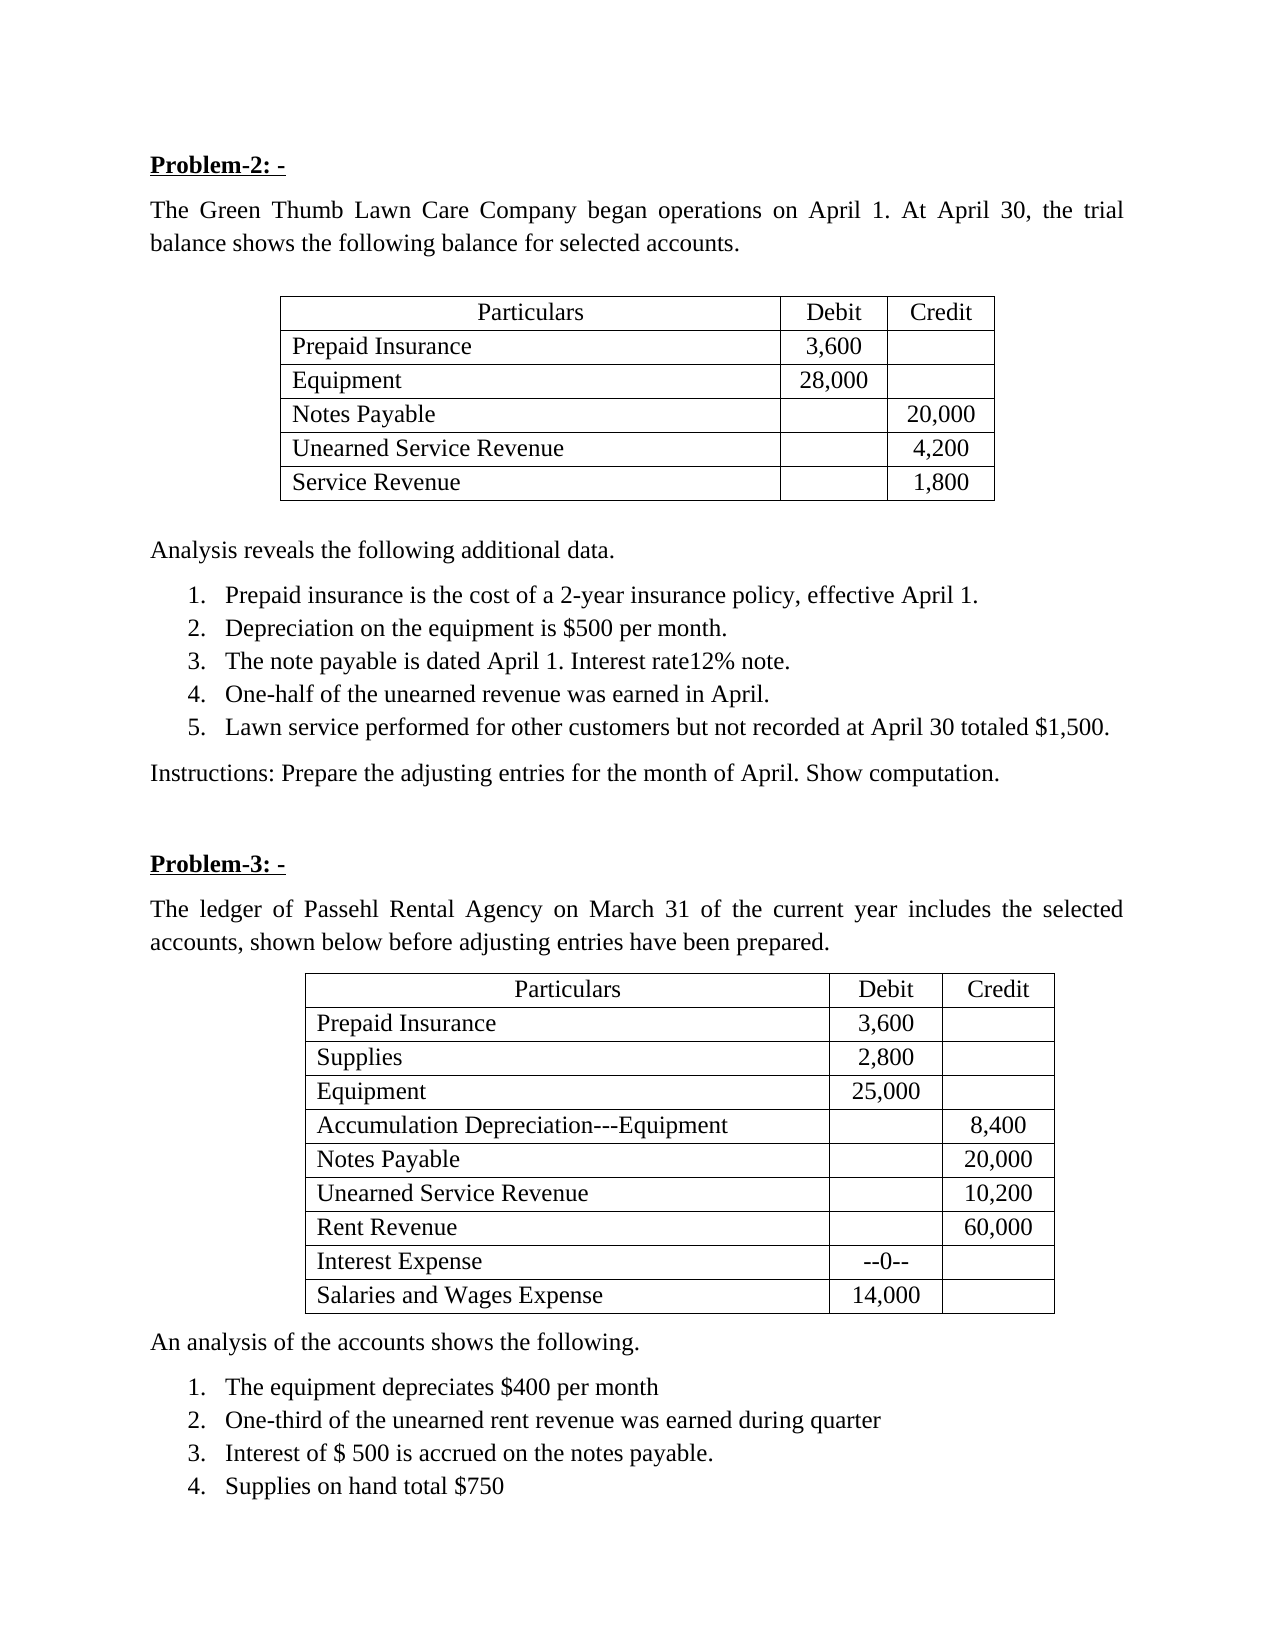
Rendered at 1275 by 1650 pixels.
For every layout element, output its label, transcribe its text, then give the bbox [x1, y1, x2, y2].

table_cell [888, 365, 994, 398]
text An analysis of the accounts shows the following. [150, 1327, 1125, 1355]
table_cell Rent Revenue [306, 1212, 829, 1245]
table_cell [830, 1178, 942, 1211]
table_cell --0-- [830, 1246, 942, 1279]
table_cell 2,800 [830, 1042, 942, 1075]
table_cell Unearned Service Revenue [281, 433, 780, 466]
table_cell Unearned Service Revenue [306, 1178, 829, 1211]
table_cell 14,000 [830, 1280, 942, 1313]
table_cell Prepaid Insurance [281, 331, 780, 364]
list The note payable is dated April 1. Interest rate12% note. [187, 646, 1125, 675]
text Problem-3: - [150, 849, 1125, 878]
list Prepaid insurance is the cost of a 2-year insurance policy, effective April 1. [187, 580, 1125, 609]
table_cell 25,000 [830, 1076, 942, 1109]
table_cell 3,600 [830, 1008, 942, 1041]
table_cell Equipment [306, 1076, 829, 1109]
list Interest of $ 500 is accrued on the notes payable. [187, 1438, 1125, 1467]
table_cell 28,000 [781, 365, 887, 398]
table_cell [943, 1076, 1054, 1109]
table_cell Notes Payable [306, 1144, 829, 1177]
list One-half of the unearned revenue was earned in April. [187, 679, 1125, 708]
table_cell [781, 433, 887, 466]
table_cell 20,000 [888, 399, 994, 432]
list The equipment depreciates $400 per month [187, 1372, 1125, 1401]
table_cell [943, 1042, 1054, 1075]
table_cell 8,400 [943, 1110, 1054, 1143]
text The Green Thumb Lawn Care Company began operations on April 1. At April 30, the trial balance shows the following balance for selected accounts. [150, 196, 1125, 257]
table_cell 10,200 [943, 1178, 1054, 1211]
list Supplies on hand total $750 [187, 1471, 1125, 1500]
table_cell Prepaid Insurance [306, 1008, 829, 1041]
text Problem-2: - [150, 150, 1125, 179]
table_cell 3,600 [781, 331, 887, 364]
list Depreciation on the equipment is $500 per month. [187, 613, 1125, 642]
table_cell [781, 467, 887, 500]
table_cell [943, 1008, 1054, 1041]
table_cell Notes Payable [281, 399, 780, 432]
table_header Debit [830, 974, 942, 1007]
table_cell [943, 1246, 1054, 1279]
table_cell 60,000 [943, 1212, 1054, 1245]
table_cell Interest Expense [306, 1246, 829, 1279]
table_cell [830, 1110, 942, 1143]
table_header Particulars [281, 297, 780, 329]
table_cell 20,000 [943, 1144, 1054, 1177]
table_cell Salaries and Wages Expense [306, 1280, 829, 1313]
text Analysis reveals the following additional data. [150, 535, 1125, 563]
table_header Credit [943, 974, 1054, 1007]
table_cell Service Revenue [281, 467, 780, 500]
table_cell [830, 1144, 942, 1177]
text The ledger of Passehl Rental Agency on March 31 of the current year includes the selected accounts, shown below before adjusting entries have been prepared. [150, 894, 1125, 956]
table_cell [888, 331, 994, 364]
text Instructions: Prepare the adjusting entries for the month of April. Show computation. [150, 758, 1125, 787]
table_cell [781, 399, 887, 432]
table_cell 4,200 [888, 433, 994, 466]
table_cell [830, 1212, 942, 1245]
table_cell Supplies [306, 1042, 829, 1075]
table_cell 1,800 [888, 467, 994, 500]
table_cell [943, 1280, 1054, 1313]
list Lawn service performed for other customers but not recorded at April 30 totaled $1,500. [187, 712, 1125, 741]
table_cell Accumulation Depreciation---Equipment [306, 1110, 829, 1143]
table_header Credit [888, 297, 994, 329]
table_cell Equipment [281, 365, 780, 398]
table_header Particulars [306, 974, 829, 1007]
list One-third of the unearned rent revenue was earned during quarter [187, 1405, 1125, 1434]
table_header Debit [781, 297, 887, 329]
